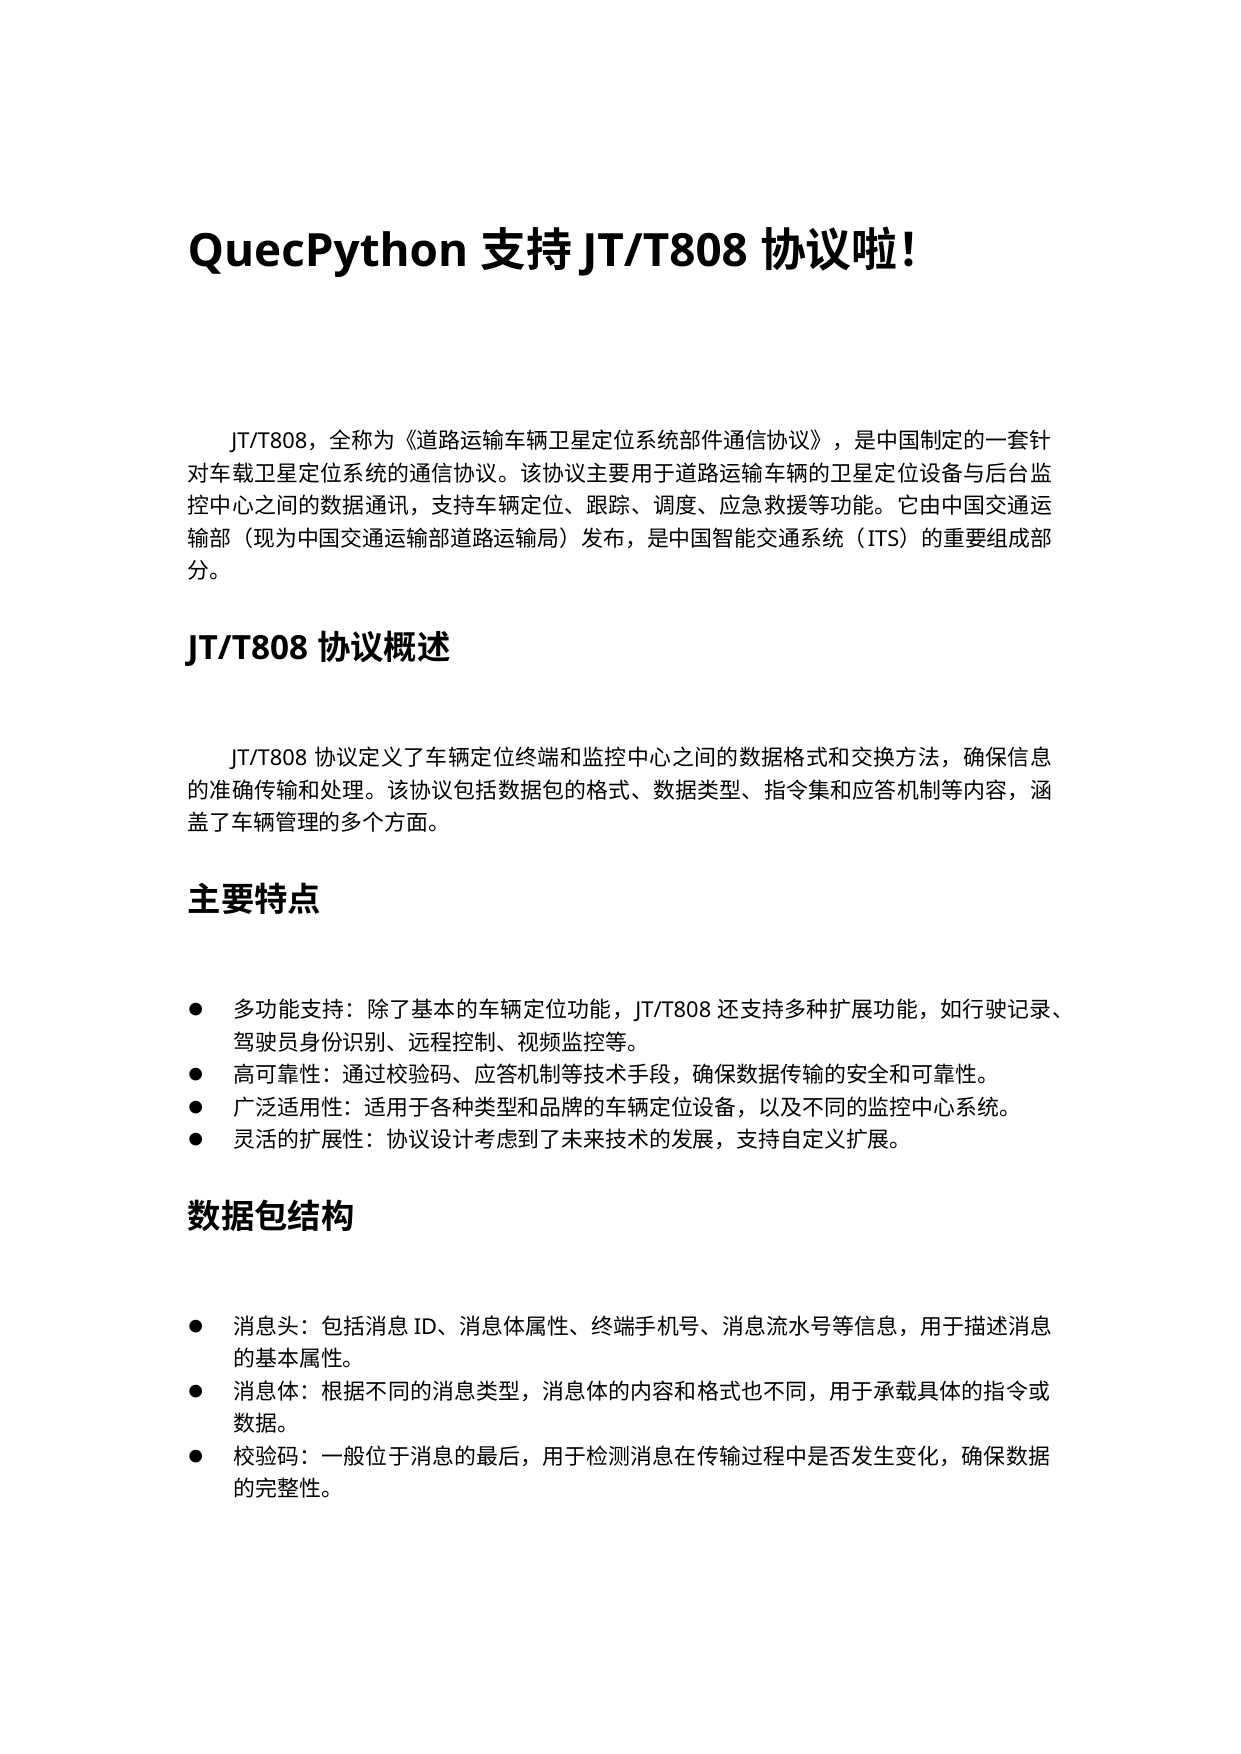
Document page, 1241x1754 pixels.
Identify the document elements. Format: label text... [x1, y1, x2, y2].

list 多功能支持：除了基本的车辆定位功能，JT/T808 还支持多种扩展功能，如行驶记录、驾驶员身份识别、远程控制、视频监控等。 [187, 992, 1053, 1057]
subtitle 主要特点 [187, 864, 1053, 929]
list 消息头：包括消息ID、消息体属性、终端手机号、消息流水号等信息，用于描述消息的基本属性。 [187, 1308, 1053, 1373]
list 校验码：一般位于消息的最后，用于检测消息在传输过程中是否发生变化，确保数据的完整性。 [187, 1438, 1053, 1503]
list 高可靠性：通过校验码、应答机制等技术手段，确保数据传输的安全和可靠性。 [187, 1057, 1053, 1089]
list 广泛适用性：适用于各种类型和品牌的车辆定位设备，以及不同的监控中心系统。 [187, 1089, 1053, 1122]
subtitle JT/T808 协议概述 [187, 613, 1053, 678]
subtitle 数据包结构 [187, 1181, 1053, 1246]
list 灵活的扩展性：协议设计考虑到了未来技术的发展，支持自定义扩展。 [187, 1122, 1053, 1154]
list 消息体：根据不同的消息类型，消息体的内容和格式也不同，用于承载具体的指令或数据。 [187, 1373, 1053, 1438]
text JT/T808 协议定义了车辆定位终端和监控中心之间的数据格式和交换方法，确保信息的准确传输和处理。该协议包括数据包的格式、数据类型、指令集和应答机制等内容，涵盖了车辆管理的多个方面。 [187, 740, 1053, 837]
text JT/T808，全称为《道路运输车辆卫星定位系统部件通信协议》，是中国制定的一套针对车载卫星定位系统的通信协议。该协议主要用于道路运输车辆的卫星定位设备与后台监控中心之间的数据通讯，支持车辆定位、跟踪、调度、应急救援等功能。它由中国交通运输部（现为中国交通运输部道路运输局）发布，是中国智能交通系统（ITS）的重要组成部分。 [187, 423, 1053, 586]
subtitle QuecPython 支持 JT/T808 协议啦！ [187, 197, 1053, 295]
